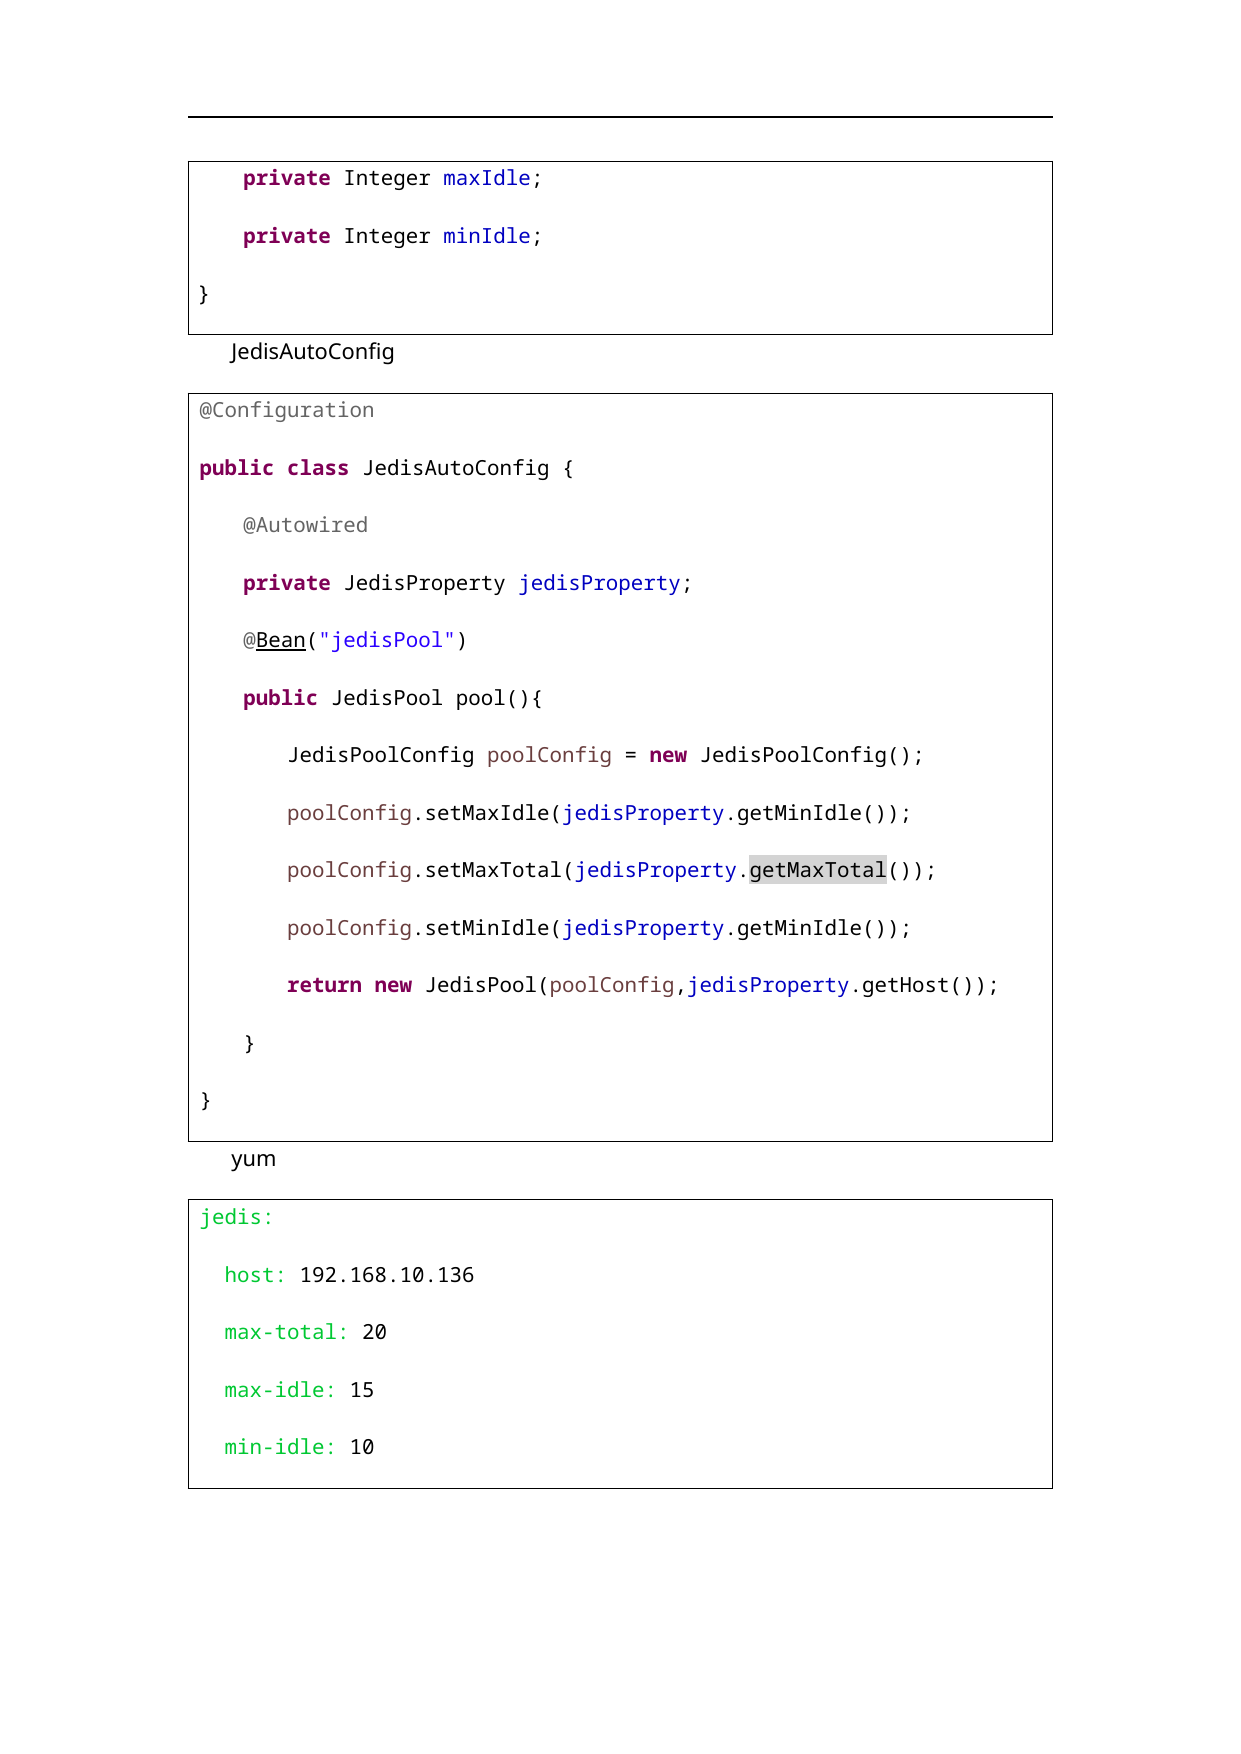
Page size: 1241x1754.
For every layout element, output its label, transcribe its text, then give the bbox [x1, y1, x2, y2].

text yum [187, 1142, 1053, 1174]
table_header @Configuration public class JedisAutoConfig { @Autowired private JedisProperty jedisProperty; @Bean("jedisPool") public JedisPool pool(){ JedisPoolConfig poolConfig = new JedisPoolConfig(); poolConfig.setMaxIdle(jedisProperty.getMinIdle()); poolConfig.setMaxTotal(jedisProperty.getMaxTotal()); poolConfig.setMinIdle(jedisProperty.getMinIdle()); return new JedisPool(poolConfig,jedisProperty.getHost()); } } [189, 394, 1052, 1141]
text JedisAutoConfig [187, 335, 1053, 367]
table_header jedis: host: 192.168.10.136 max-total: 20 max-idle: 15 min-idle: 10 [189, 1200, 1052, 1487]
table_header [189, 162, 1052, 334]
